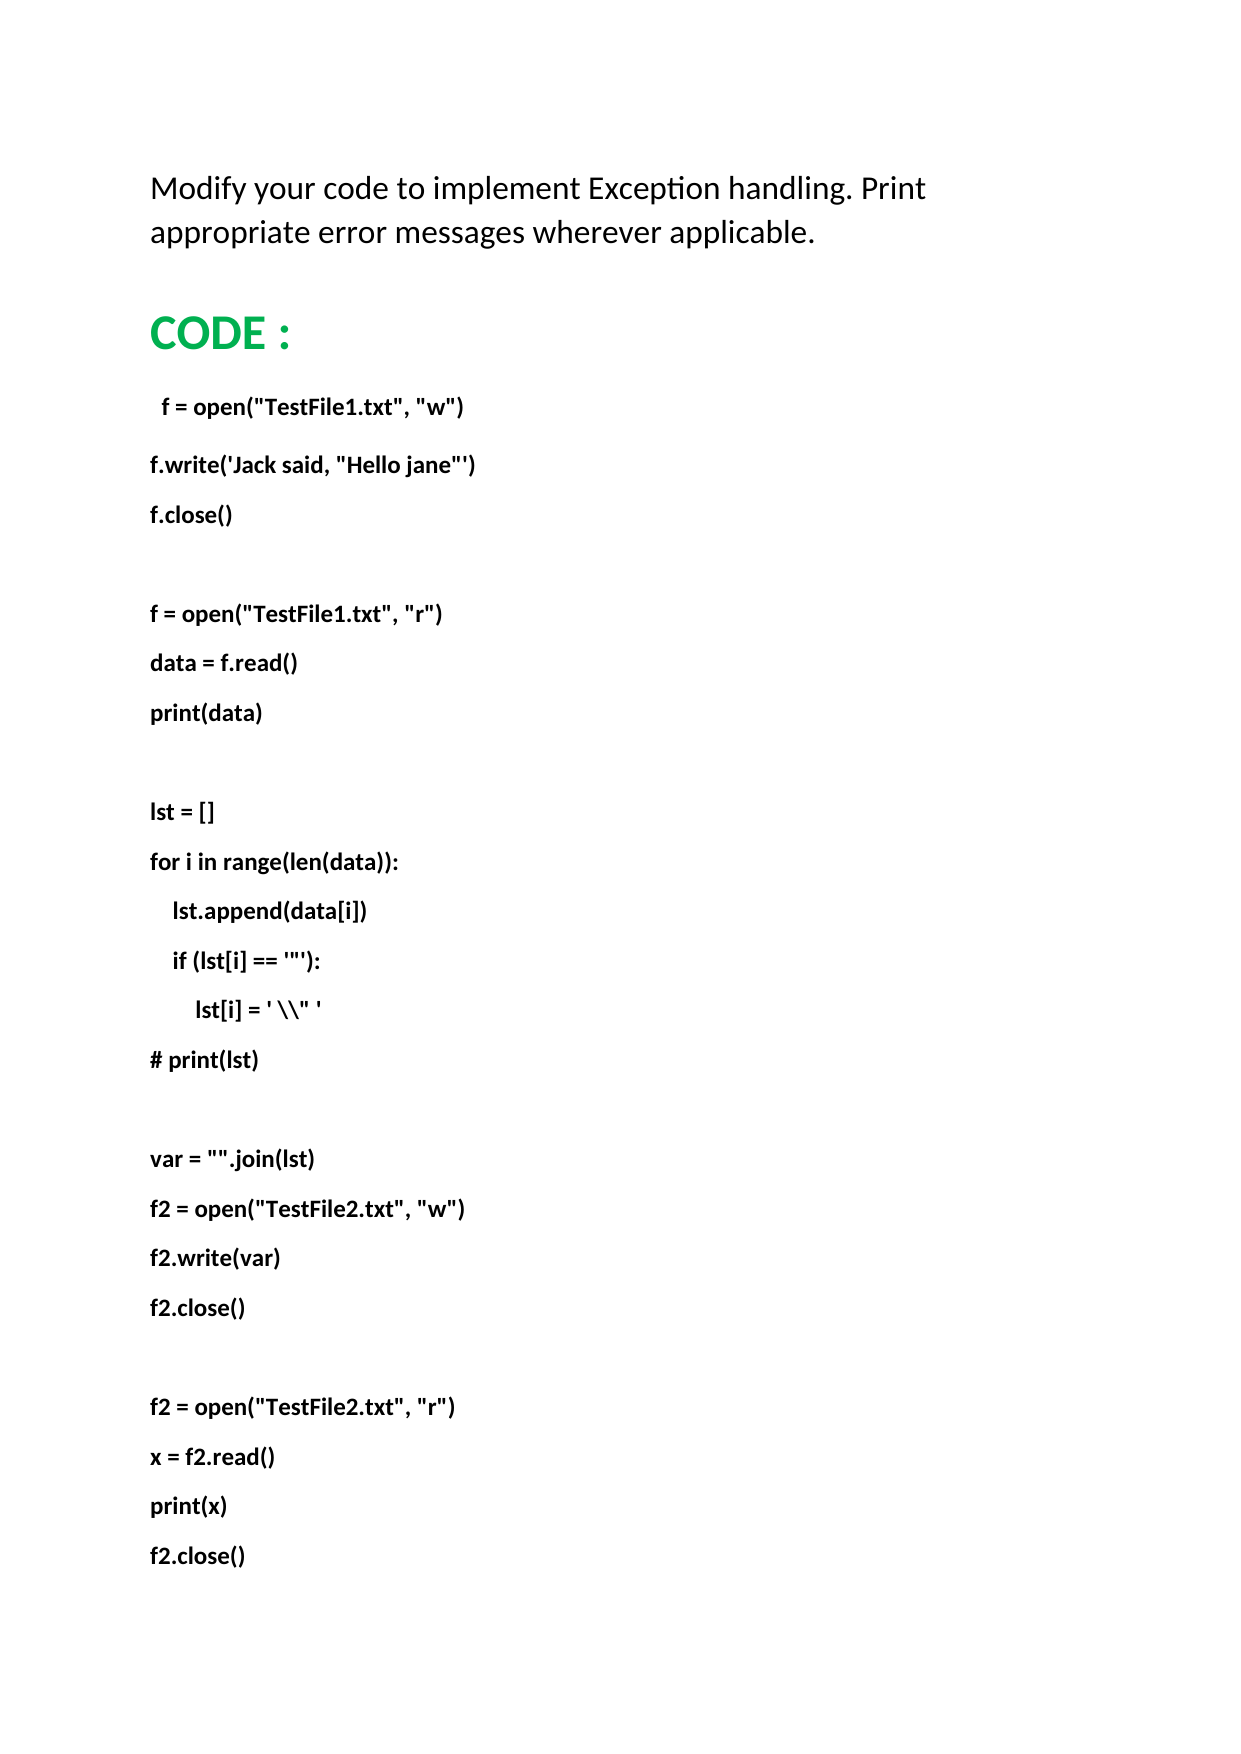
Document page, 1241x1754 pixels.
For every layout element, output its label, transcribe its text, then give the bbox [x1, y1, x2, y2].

text f2.close() [150, 1292, 1090, 1323]
text lst = [] [150, 796, 1090, 827]
text # print(lst) [150, 1044, 1090, 1075]
text f.close() [150, 499, 1090, 529]
text f2.close() [150, 1540, 1090, 1571]
text if (lst[i] == '"'): [150, 945, 1090, 976]
text data = f.read() [150, 647, 1090, 678]
text print(x) [150, 1490, 1090, 1521]
text f2.write(var) [150, 1242, 1090, 1273]
text f2 = open("TestFile2.txt", "w") [150, 1193, 1090, 1223]
text x = f2.read() [150, 1441, 1090, 1471]
text lst[i] = ' \\" ' [150, 994, 1090, 1025]
text f.write('Jack said, "Hello jane"') [150, 449, 1090, 480]
text var = "".join(lst) [150, 1143, 1090, 1174]
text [150, 167, 1090, 428]
text f = open("TestFile1.txt", "r") [150, 598, 1090, 628]
text print(data) [150, 697, 1090, 728]
text lst.append(data[i]) [150, 895, 1090, 926]
text for i in range(len(data)): [150, 846, 1090, 876]
text f2 = open("TestFile2.txt", "r") [150, 1391, 1090, 1422]
